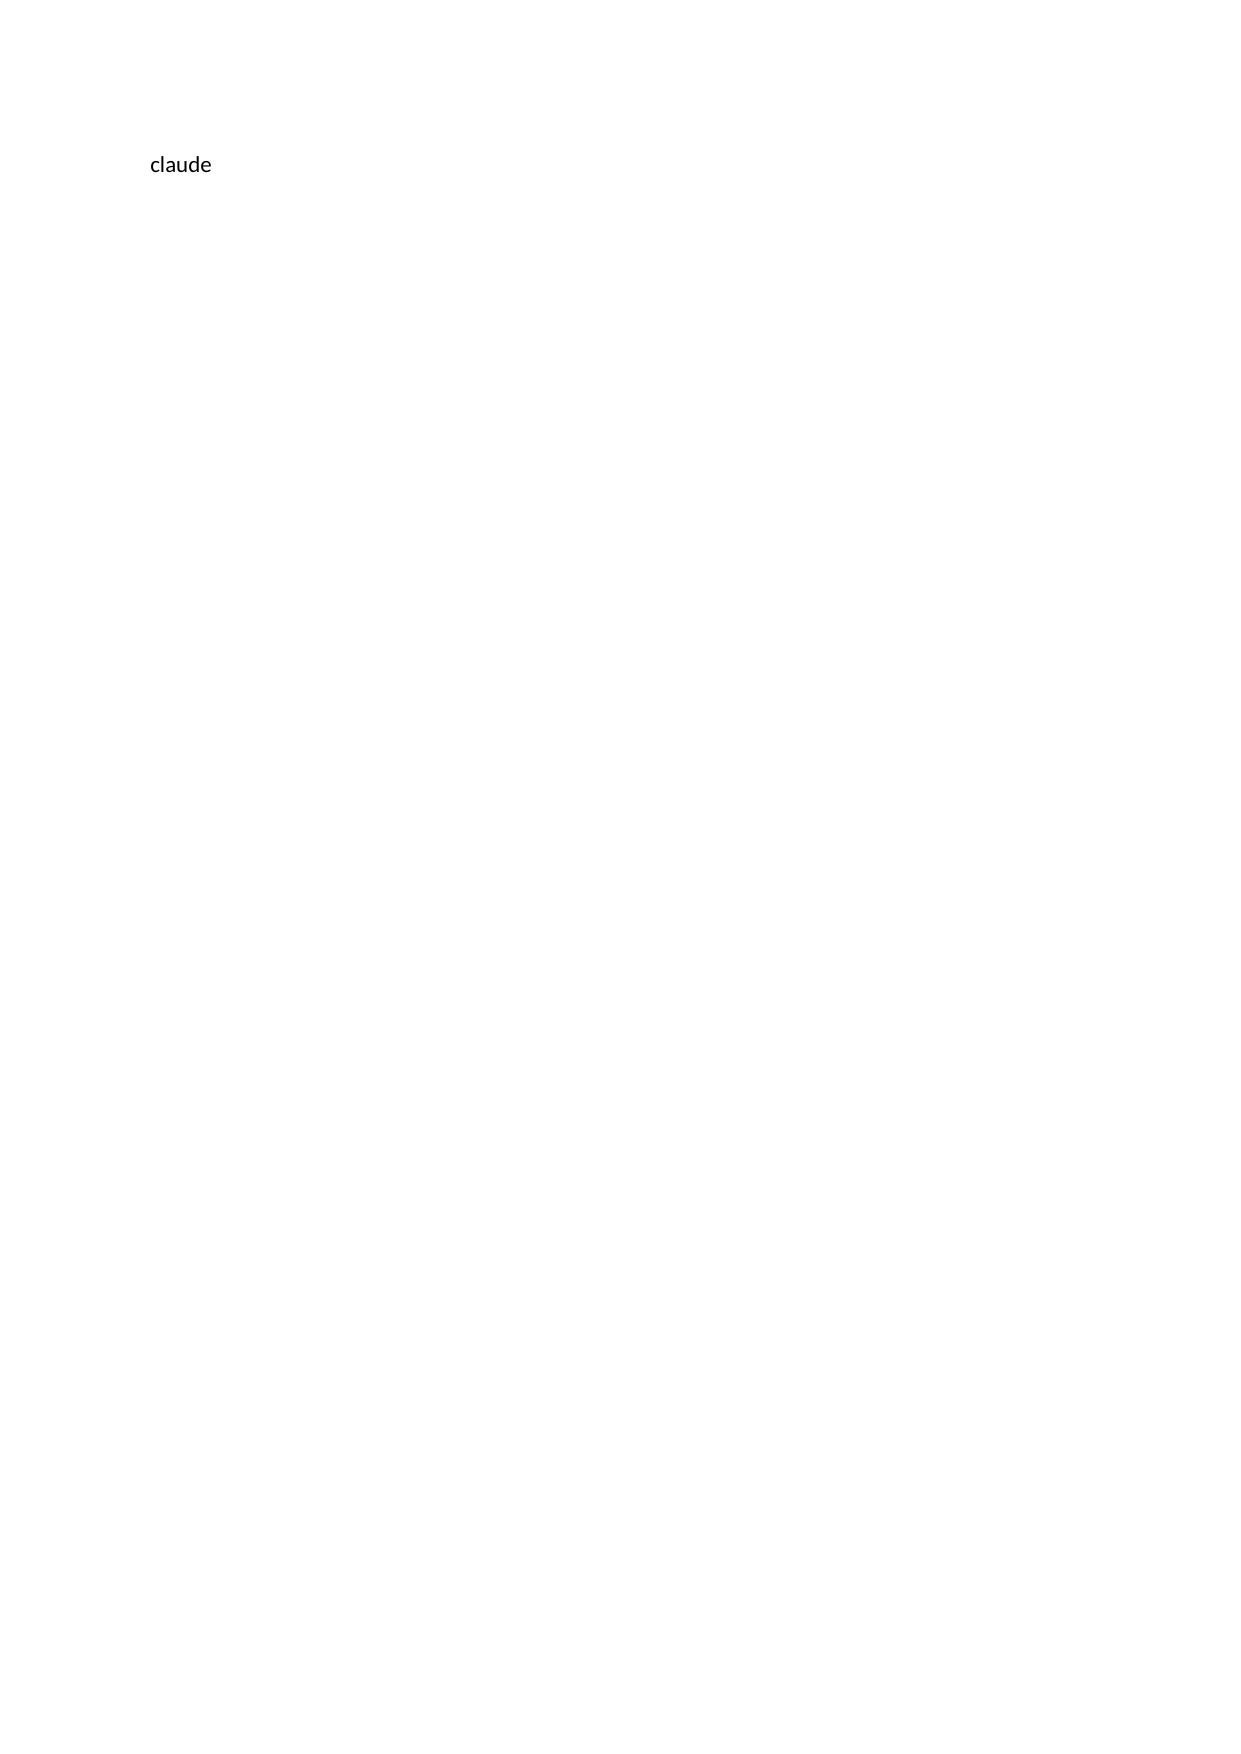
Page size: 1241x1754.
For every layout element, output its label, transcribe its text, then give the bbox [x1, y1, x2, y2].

text claude [150, 150, 1090, 178]
